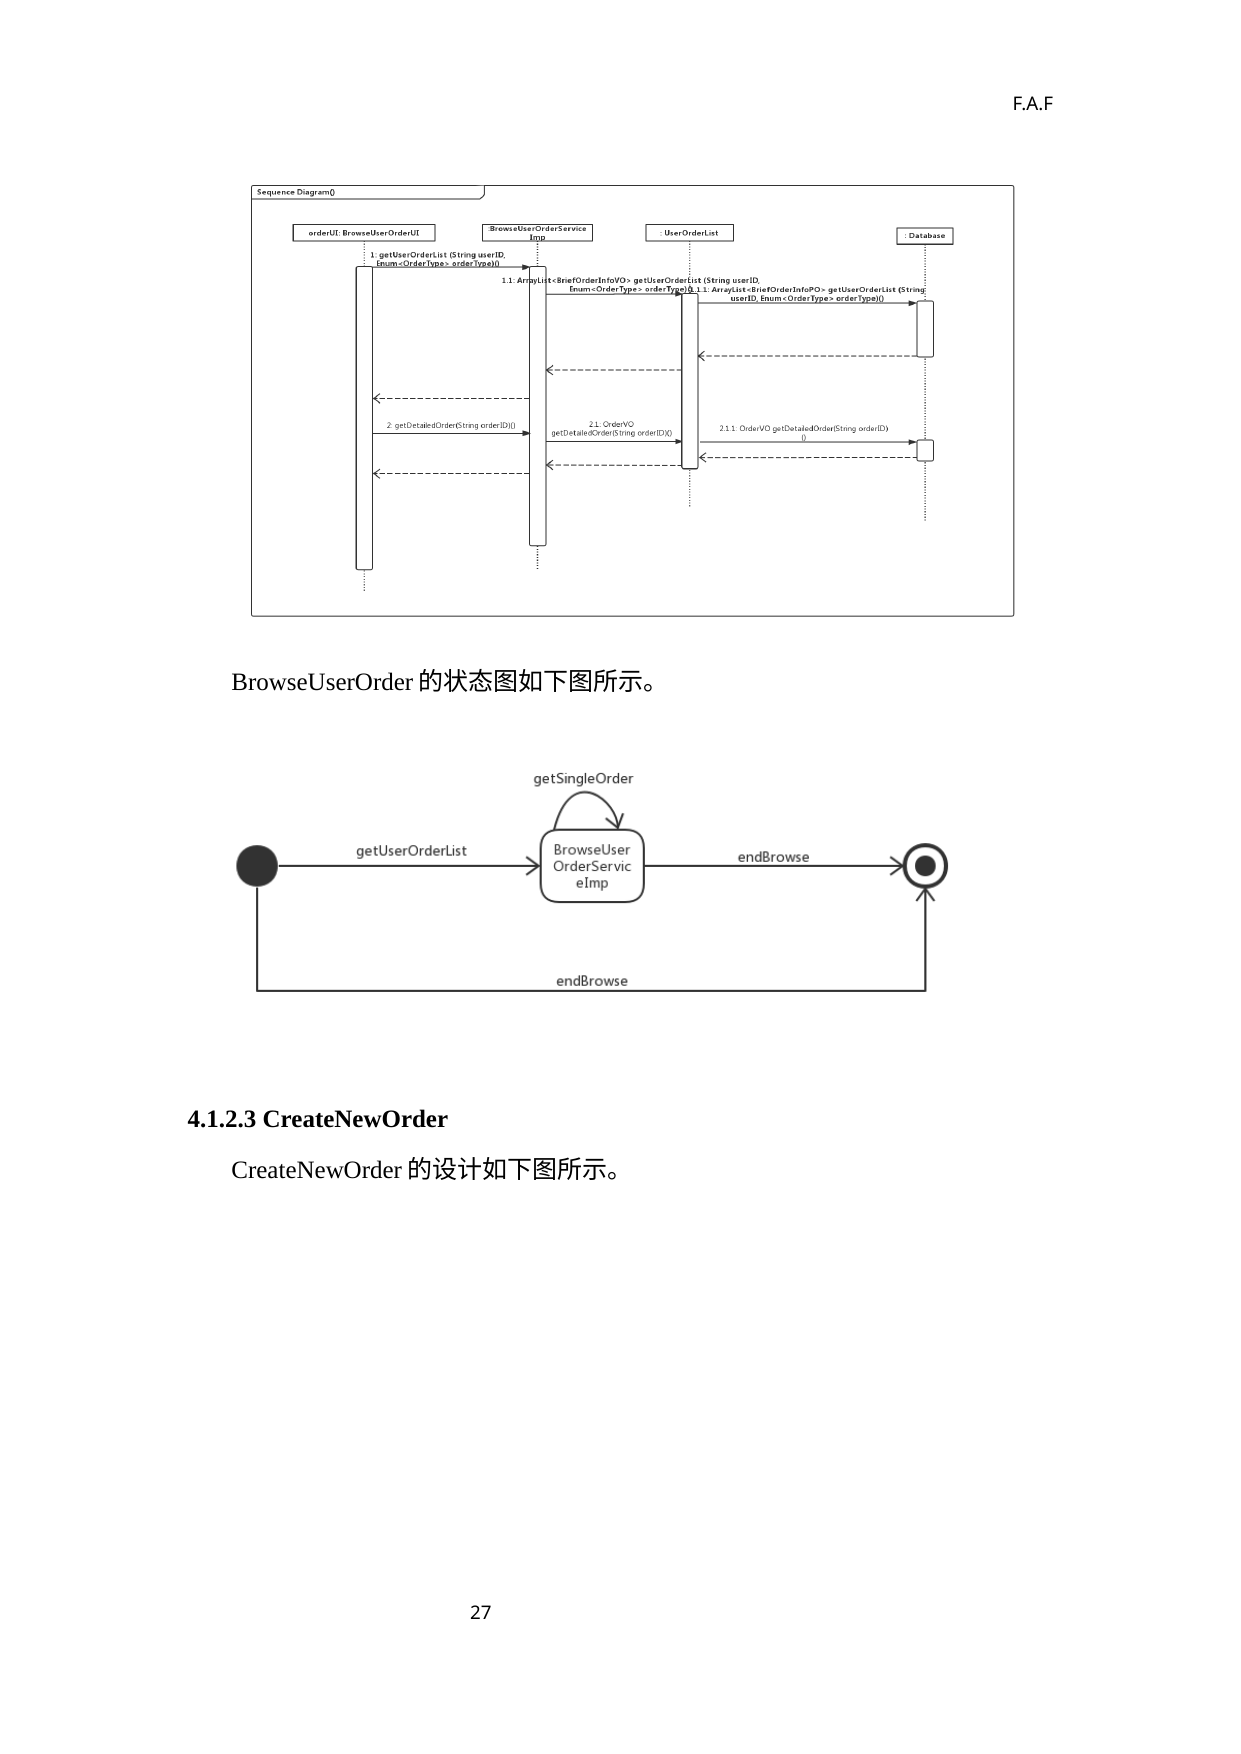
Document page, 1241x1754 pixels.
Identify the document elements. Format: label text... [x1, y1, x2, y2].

picture [187, 712, 979, 1025]
list 4.1.2.3 CreateNewOrder [187, 1102, 1053, 1135]
text CreateNewOrder的设计如下图所示。 [187, 1135, 1053, 1200]
text BrowseUserOrder的状态图如下图所示。 [187, 647, 1053, 712]
picture [225, 159, 1031, 633]
